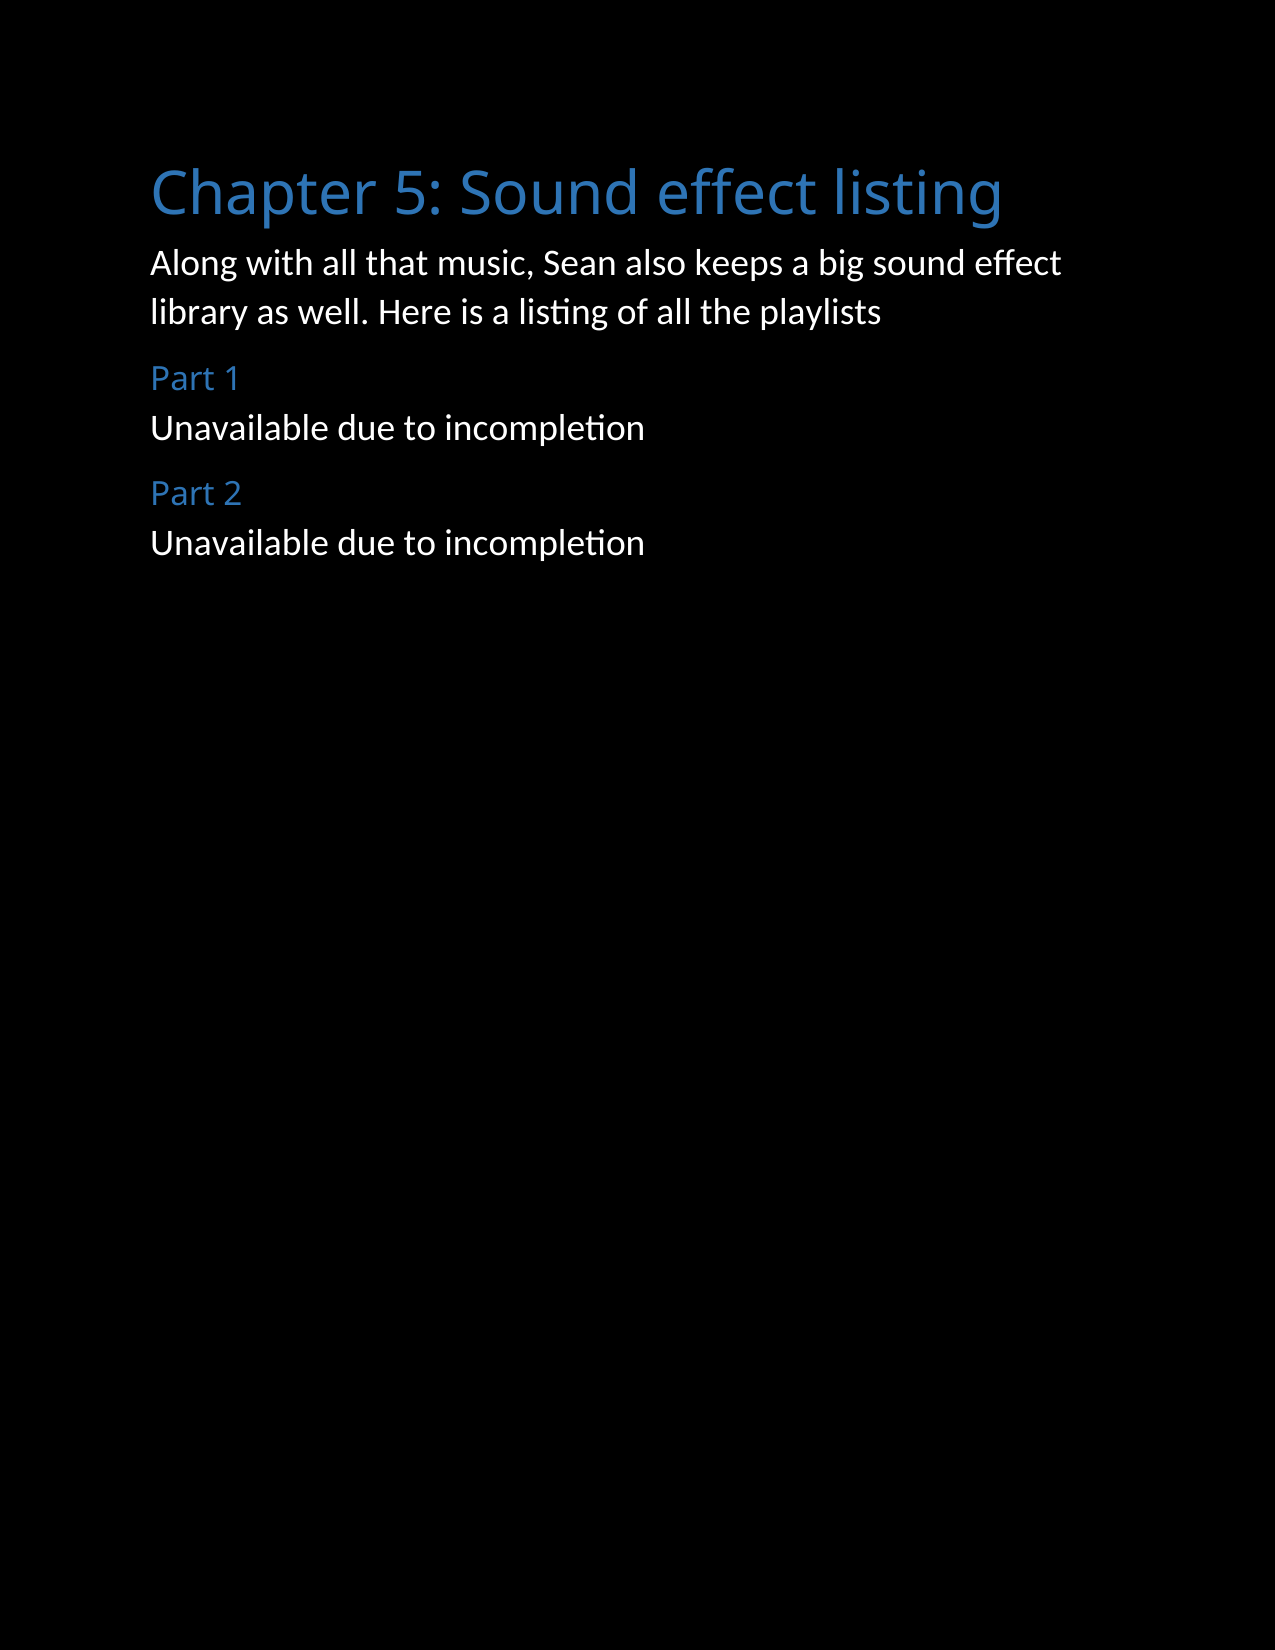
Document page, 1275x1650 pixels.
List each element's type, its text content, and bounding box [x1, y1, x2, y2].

text Along with all that music, Sean also keeps a big sound effect library as well. Here is a listing of all the playlists [150, 239, 1125, 334]
subtitle Part 2 [150, 469, 1125, 515]
subtitle Part 1 [150, 354, 1125, 400]
subtitle Chapter 5: Sound effect listing [150, 150, 1125, 232]
text Unavailable due to incompletion [150, 518, 1125, 564]
text Unavailable due to incompletion [150, 403, 1125, 449]
